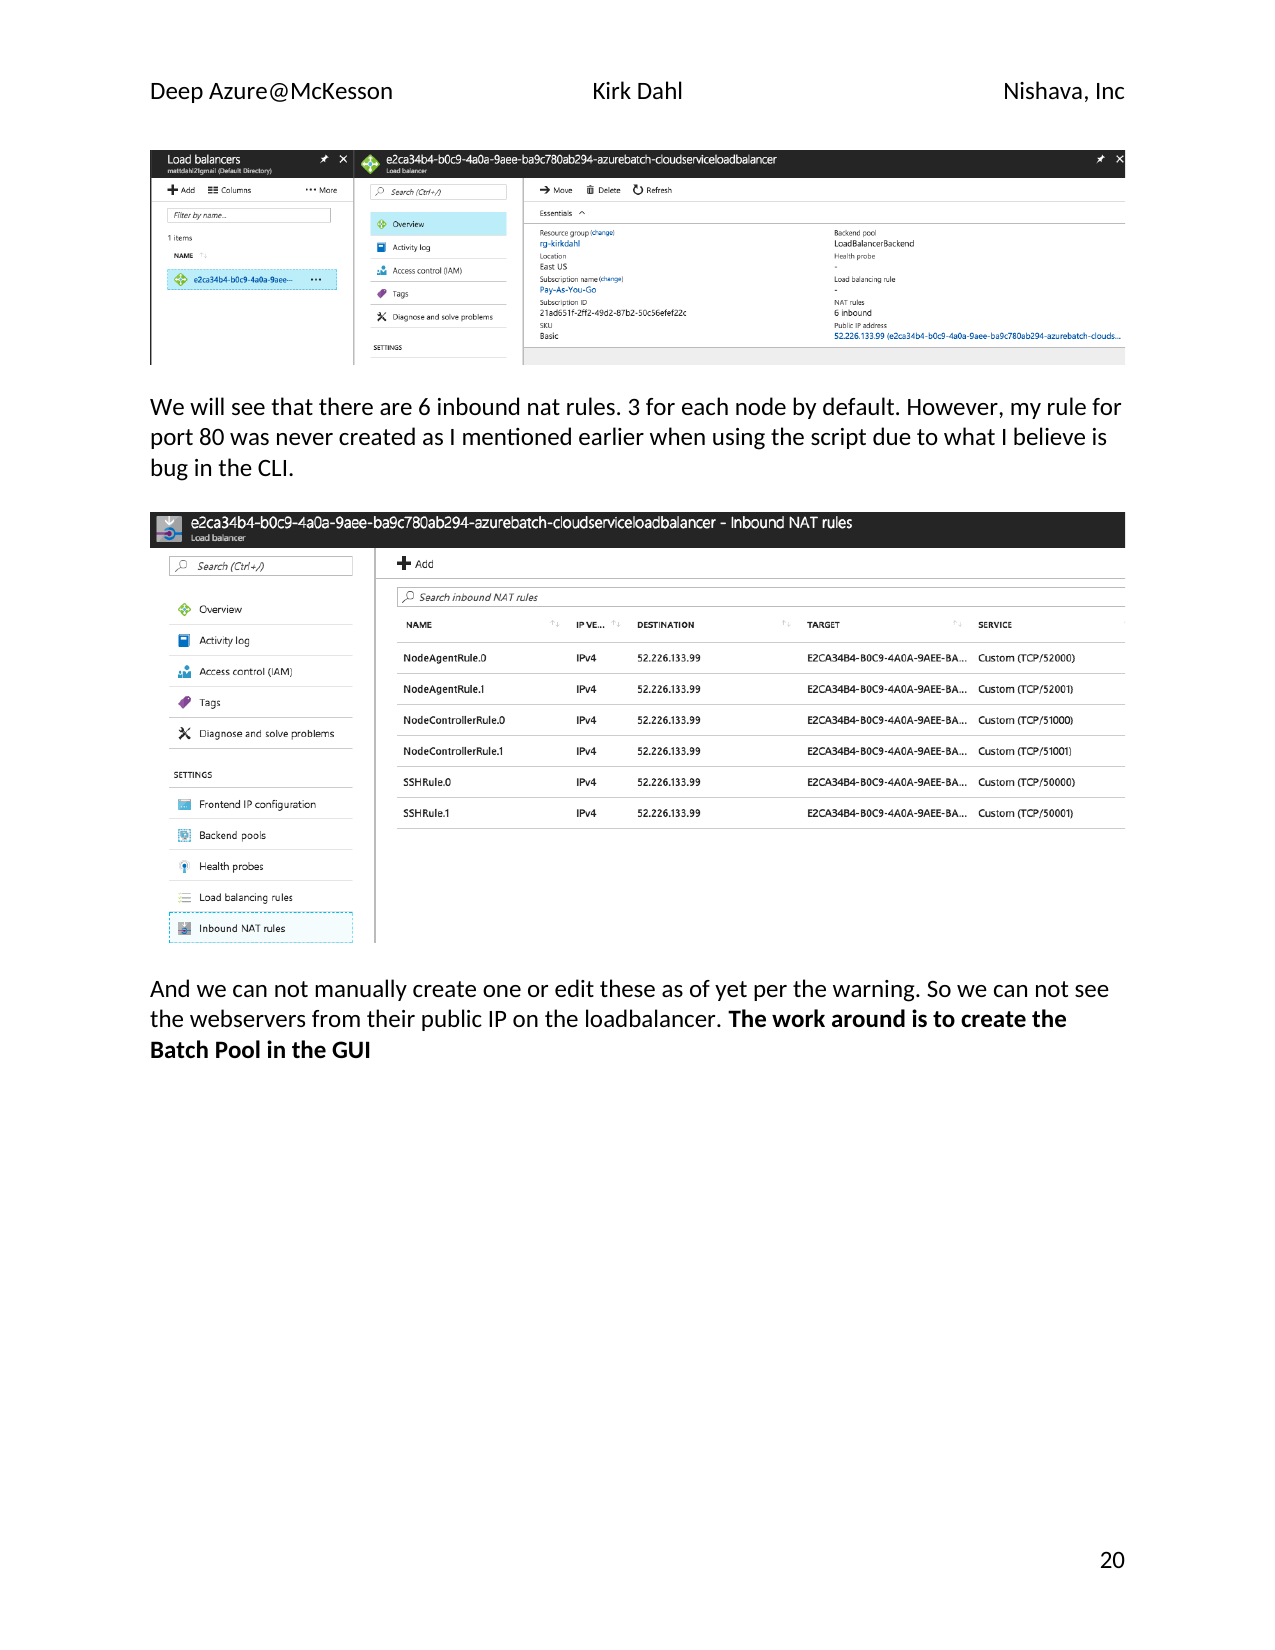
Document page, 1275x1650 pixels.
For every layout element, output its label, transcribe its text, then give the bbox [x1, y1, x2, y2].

text We will see that there are 6 inbound nat rules. 3 for each node by default. However, my rule for port 80 was never created as I mentioned earlier when using the script due to what I believe is bug in the CLI. [150, 391, 1125, 482]
picture [150, 150, 1125, 365]
picture [150, 512, 1125, 943]
text And we can not manually create one or edit these as of yet per the warning. So we can not see the webservers from their public IP on the loadbalancer. The work around is to create the Batch Pool in the GUI [150, 973, 1125, 1064]
